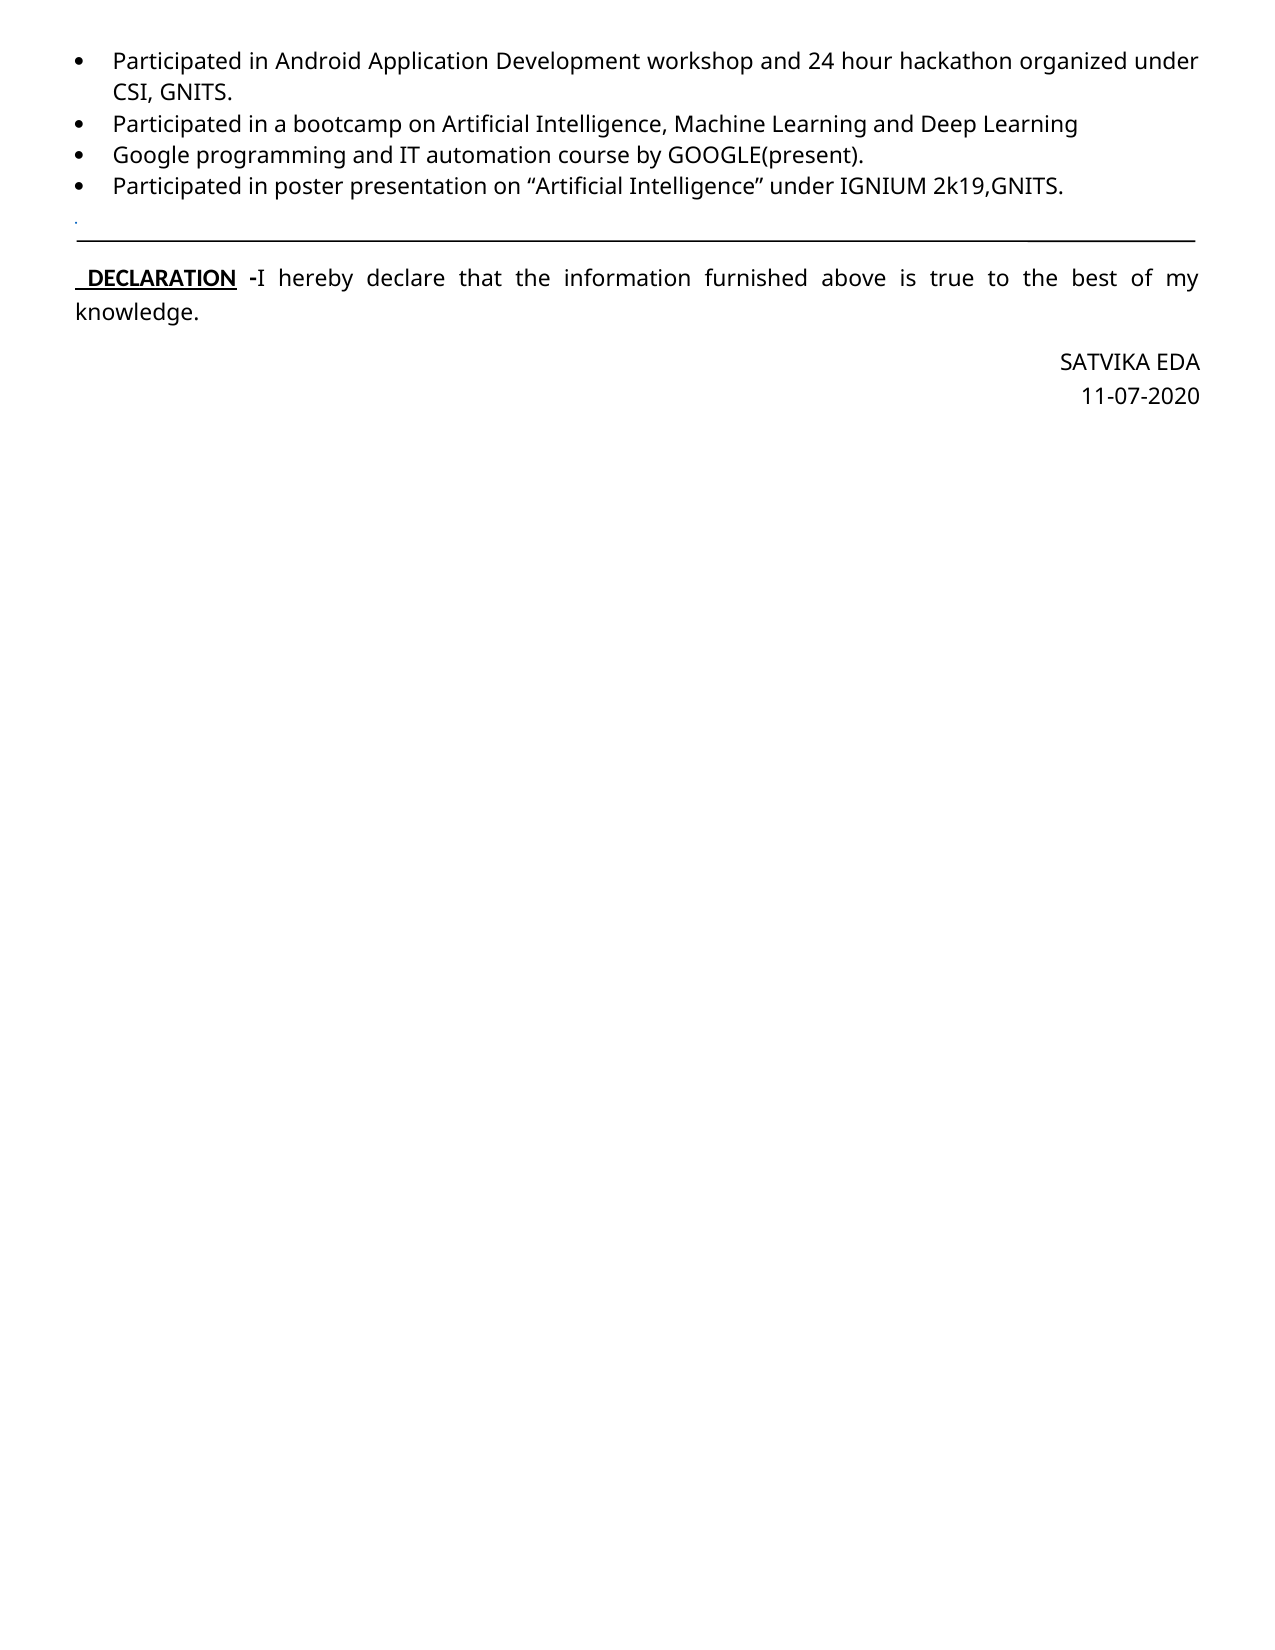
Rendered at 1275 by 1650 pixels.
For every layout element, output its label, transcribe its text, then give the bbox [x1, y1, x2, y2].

text 11-07-2020 [75, 380, 1200, 411]
list Participated in Android Application Development workshop and 24 hour hackathon organized under CSI, GNITS. [75, 45, 1200, 107]
text SATVIKA EDA [75, 346, 1200, 378]
list Participated in a bootcamp on Artificial Intelligence, Machine Learning and Deep Learning [75, 107, 1200, 139]
list Google programming and IT automation course by GOOGLE(present). [75, 139, 1200, 170]
list Participated in poster presentation on “Artificial Intelligence” under IGNIUM 2k19,GNITS. [75, 170, 1200, 201]
text DECLARATION -I hereby declare that the information furnished above is true to the best of my knowledge. [75, 262, 1200, 327]
